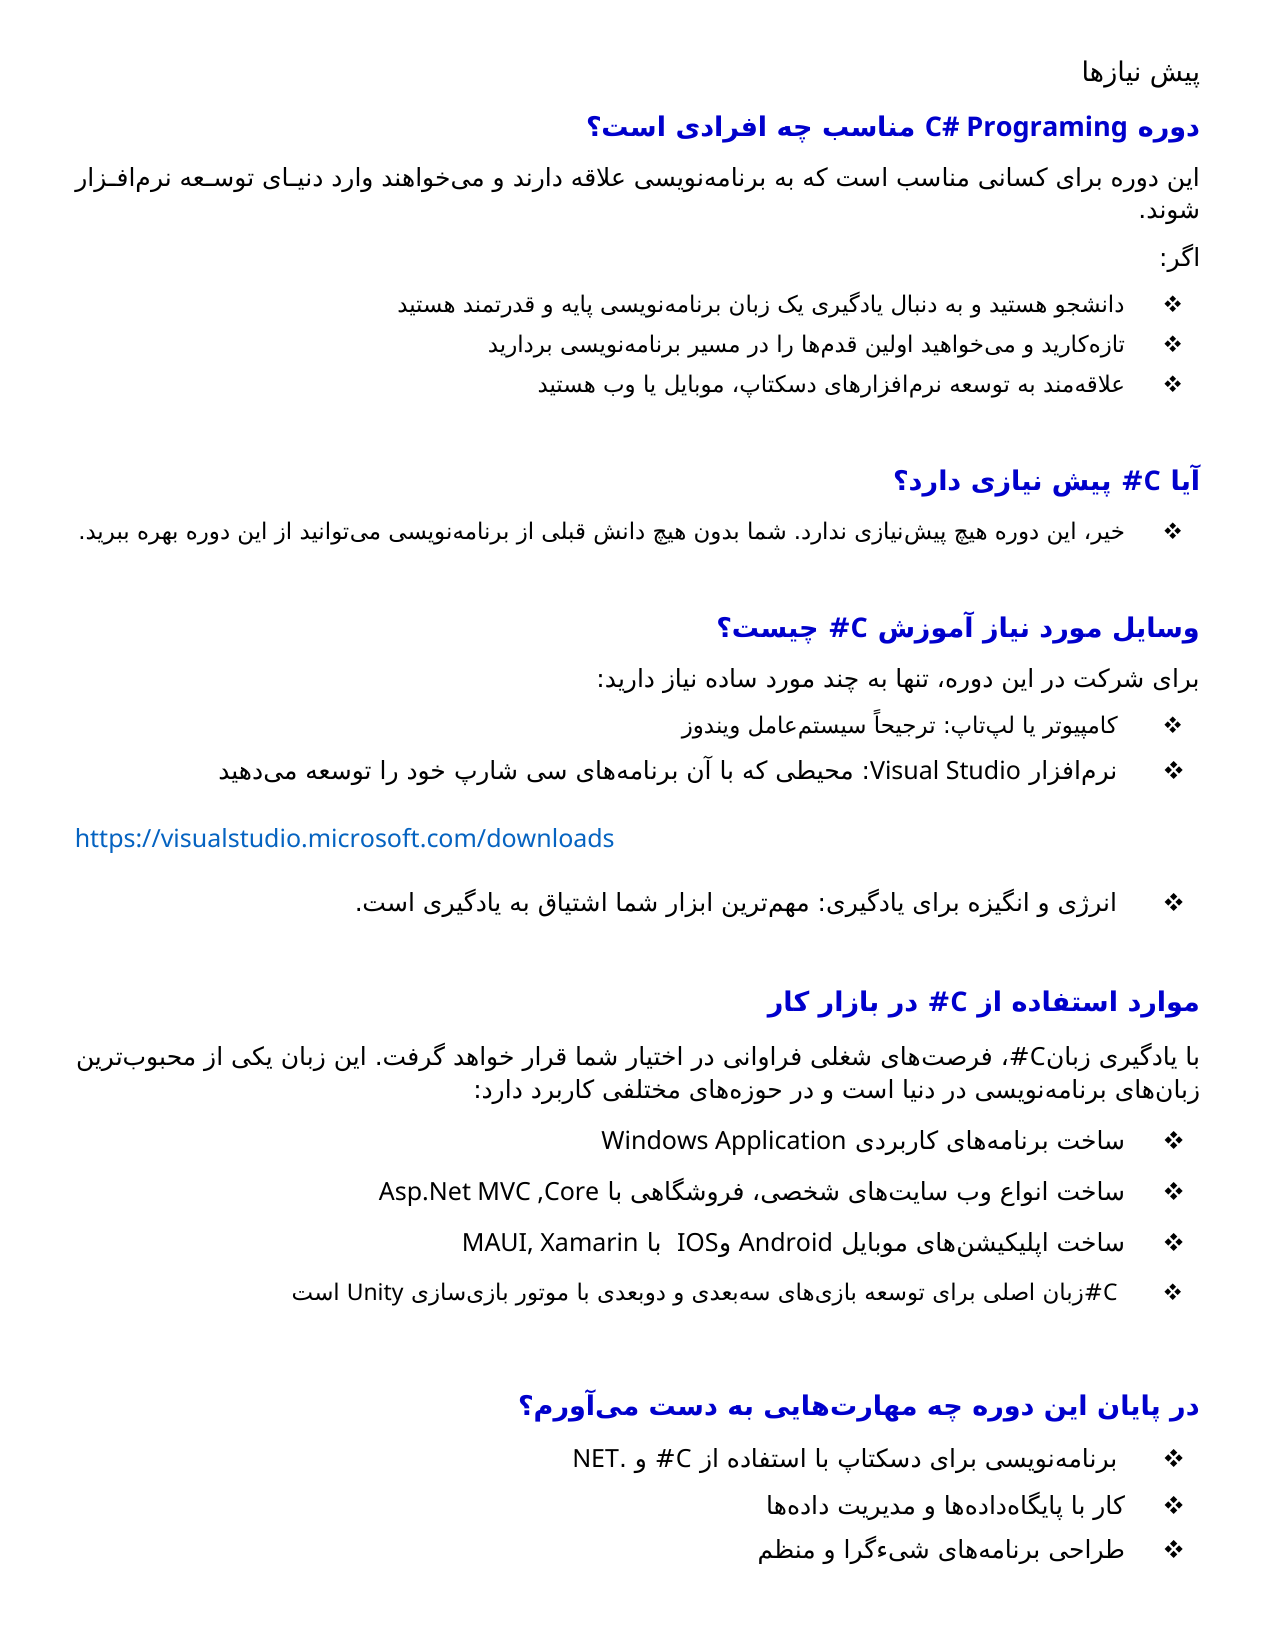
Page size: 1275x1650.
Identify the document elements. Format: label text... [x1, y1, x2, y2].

list کار با پایگاه‌داده‌ها و مدیریت داده‌ها [75, 1492, 1162, 1521]
list ساخت اپلیکیشن‌های موبایل Android وIOS با MAUI, Xamarin [75, 1225, 1162, 1259]
list خیر، این دوره هیچ پیش‌نیازی ندارد. شما بدون هیچ دانش قبلی از برنامه‌نویسی می‌توانید از این دوره بهره ببرید. [75, 518, 1162, 544]
text در پایان این دوره چه مهارت‌هایی به دست می‌آورم؟ [75, 1390, 1200, 1421]
text پیش نیازها [75, 56, 1200, 88]
list C#زبان اصلی برای توسعه بازی‌های سه‌بعدی و دو‌بعدی با موتور بازی‌سازی Unity است [75, 1276, 1162, 1307]
list کامپیوتر یا لپ‌تاپ: ترجیحاً سیستم‌عامل ویندوز [75, 713, 1162, 739]
list برنامه‌نویسی برای دسکتاپ با استفاده از C# و .NET [75, 1441, 1162, 1474]
text اگر: [75, 243, 1200, 272]
list دانشجو هستید و به دنبال یادگیری یک زبان برنامه‌نویسی پایه و قدرتمند هستید [75, 291, 1162, 318]
text آیا C# پیش نیازی دارد؟ [75, 461, 1200, 498]
text این دوره برای کسانی مناسب است که به برنامه‌نویسی علاقه دارند و می‌خواهند وارد دنیای توسعه نرم‌افزار شوند. [75, 163, 1200, 224]
list تازه‌کارید و می‌خواهید اولین قدم‌ها را در مسیر برنامه‌نویسی بردارید [75, 331, 1162, 358]
list ساخت برنامه‌های کاربردی Windows Application [75, 1123, 1162, 1157]
text دوره C# Programing مناسب چه افرادی است؟ [75, 107, 1200, 144]
text با یادگیری زبانC#، فرصت‌های شغلی فراوانی در اختیار شما قرار خواهد گرفت. این زبان یکی از محبوب‌ترین زبان‌های برنامه‌نویسی در دنیا است و در حوزه‌های مختلفی کاربرد دارد: [75, 1038, 1200, 1104]
list نرم‌افزار Visual Studio: محیطی که با آن برنامه‌های سی شارپ خود را توسعه می‌دهید [75, 753, 1162, 787]
list علاقه‌مند به توسعه نرم‌افزارهای دسکتاپ، موبایل یا وب هستید [75, 371, 1162, 398]
text وسایل مورد نیاز آموزش C# چیست؟ [75, 608, 1200, 645]
list انرژی و انگیزه برای یادگیری: مهم‌ترین ابزار شما اشتیاق به یادگیری است. [75, 888, 1162, 917]
text موارد استفاده از C# در بازار کار [75, 982, 1200, 1019]
text https://visualstudio.microsoft.com/downloads [75, 820, 1162, 854]
text برای شرکت در این دوره، تنها به چند مورد ساده نیاز دارید: [75, 664, 1200, 694]
list طراحی برنامه‌های شی‌ءگرا و منظم [75, 1535, 1162, 1564]
list ساخت انواع وب سایت‌های شخصی، فروشگاهی با Asp.Net MVC ,Core [75, 1174, 1162, 1208]
